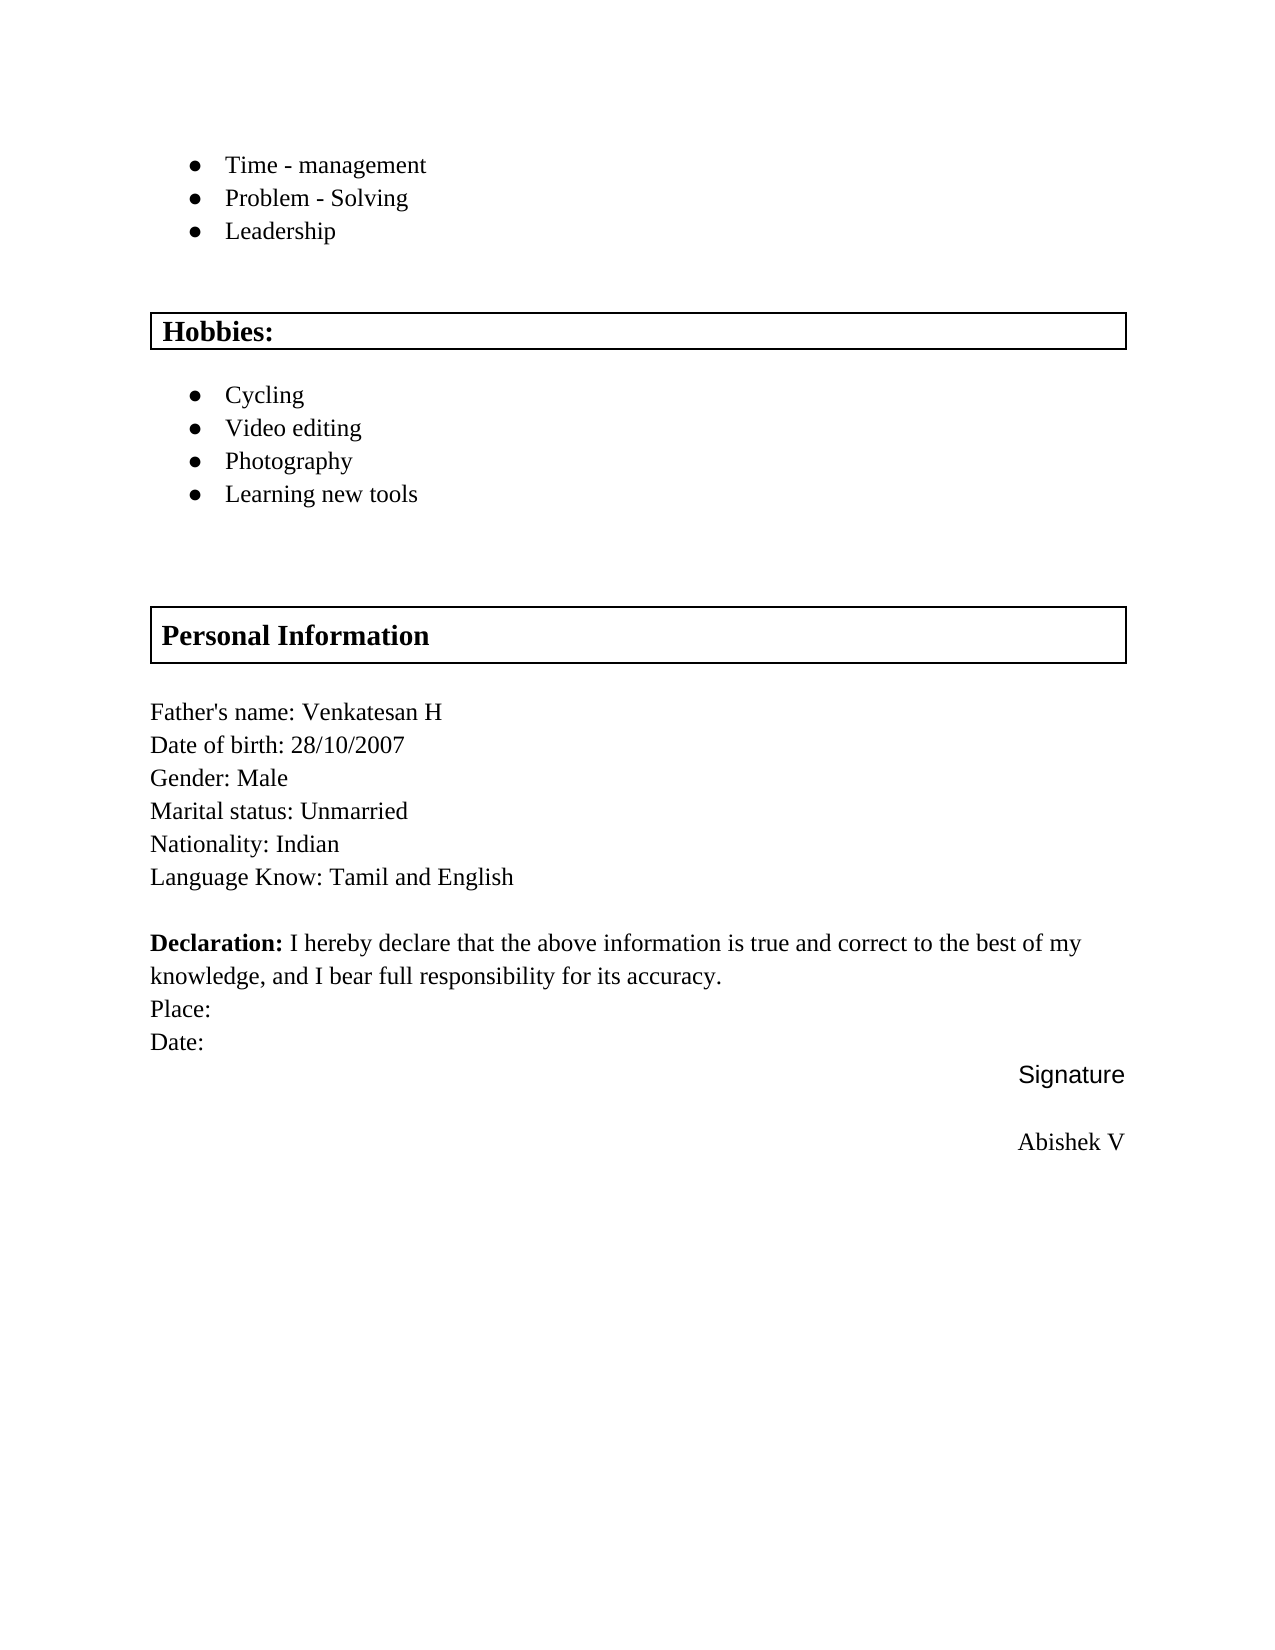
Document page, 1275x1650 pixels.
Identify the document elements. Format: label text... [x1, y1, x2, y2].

list Problem - Solving [187, 183, 1125, 212]
list Learning new tools [187, 479, 1125, 508]
table_header Personal Information [152, 608, 1125, 662]
list Time - management [187, 150, 1125, 179]
text Marital status: Unmarried [150, 796, 1125, 825]
text Nationality: Indian [150, 829, 1125, 858]
text Gender: Male [150, 763, 1125, 792]
list Cycling [187, 380, 1125, 409]
text Language Know: Tamil and English [150, 862, 1125, 891]
text Date of birth: 28/10/2007 [150, 730, 1125, 759]
list Photography [187, 446, 1125, 475]
text Signature [150, 1061, 1125, 1089]
table_header Hobbies: [152, 314, 1125, 348]
list Leadership [187, 216, 1125, 245]
text Declaration: I hereby declare that the above information is true and correct to the best of my knowledge, and I bear full responsibility for its accuracy. [150, 928, 1125, 990]
text Father's name: Venkatesan H [150, 697, 1125, 726]
list Video editing [187, 413, 1125, 442]
text Place: [150, 994, 1125, 1023]
text Abishek V [150, 1127, 1125, 1155]
text Date: [150, 1027, 1125, 1056]
